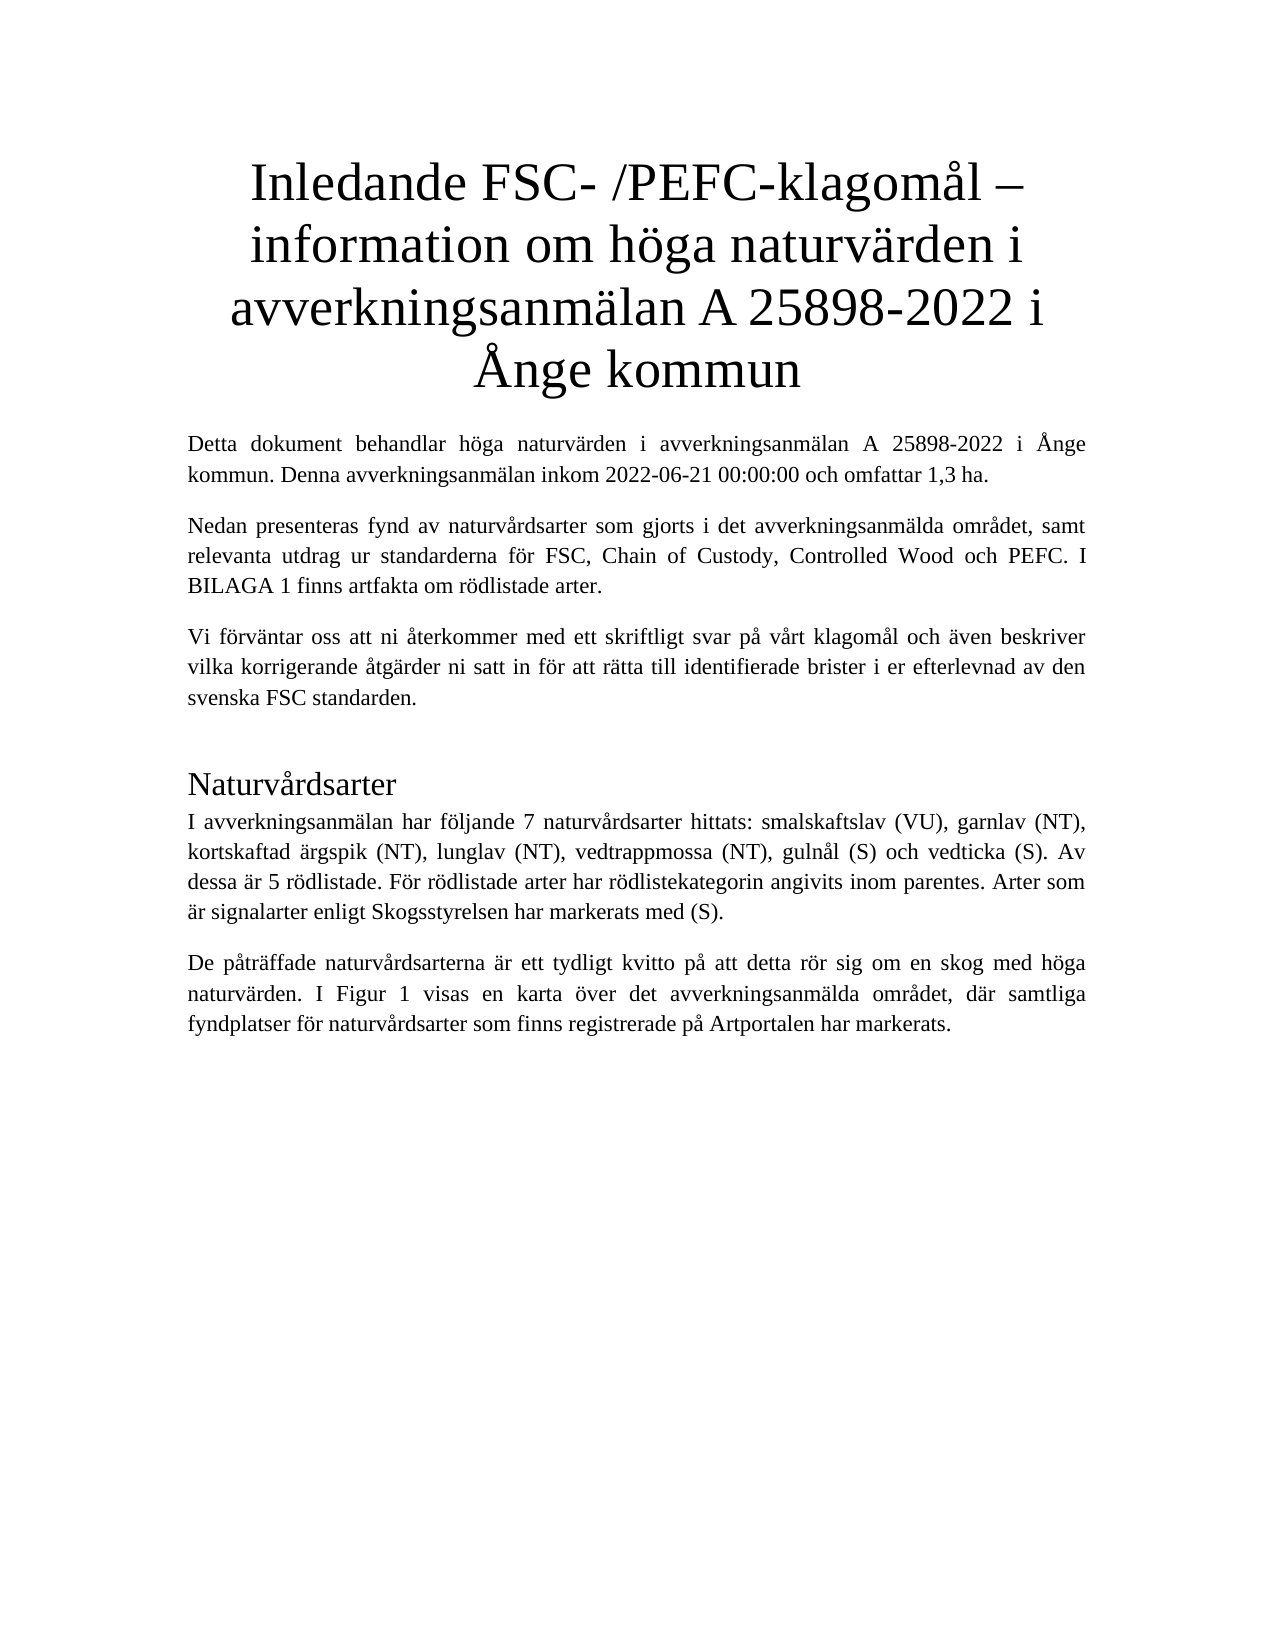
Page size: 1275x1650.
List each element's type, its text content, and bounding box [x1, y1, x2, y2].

text I avverkningsanmälan har följande 7 naturvårdsarter hittats: smalskaftslav (VU), garnlav (NT), kortskaftad ärgspik (NT), lunglav (NT), vedtrappmossa (NT), gulnål (S) och vedticka (S). Av dessa är 5 rödlistade. För rödlistade arter har rödlistekategorin angivits inom parentes. Arter som är signalarter enligt Skogsstyrelsen har markerats med (S). [187, 808, 1087, 925]
text De påträffade naturvårdsarterna är ett tydligt kvitto på att detta rör sig om en skog med höga naturvärden. I Figur 1 visas en karta över det avverkningsanmälda området, där samtliga fyndplatser för naturvårdsarter som finns registrerade på Artportalen har markerats. [187, 949, 1087, 1036]
subtitle Naturvårdsarter [187, 764, 1087, 802]
title Inledande FSC- /PEFC-klagomål – information om höga naturvärden i avverkningsanmälan A 25898-2022 i Ånge kommun [187, 150, 1087, 399]
text Vi förväntar oss att ni återkommer med ett skriftligt svar på vårt klagomål och även beskriver vilka korrigerande åtgärder ni satt in för att rätta till identifierade brister i er efterlevnad av den svenska FSC standarden. [187, 623, 1087, 710]
text Detta dokument behandlar höga naturvärden i avverkningsanmälan A 25898-2022 i Ånge kommun. Denna avverkningsanmälan inkom 2022-06-21 00:00:00 och omfattar 1,3 ha. [187, 430, 1087, 487]
text Nedan presenteras fynd av naturvårdsarter som gjorts i det avverkningsanmälda området, samt relevanta utdrag ur standarderna för FSC, Chain of Custody, Controlled Wood och PEFC. I BILAGA 1 finns artfakta om rödlistade arter. [187, 512, 1087, 598]
